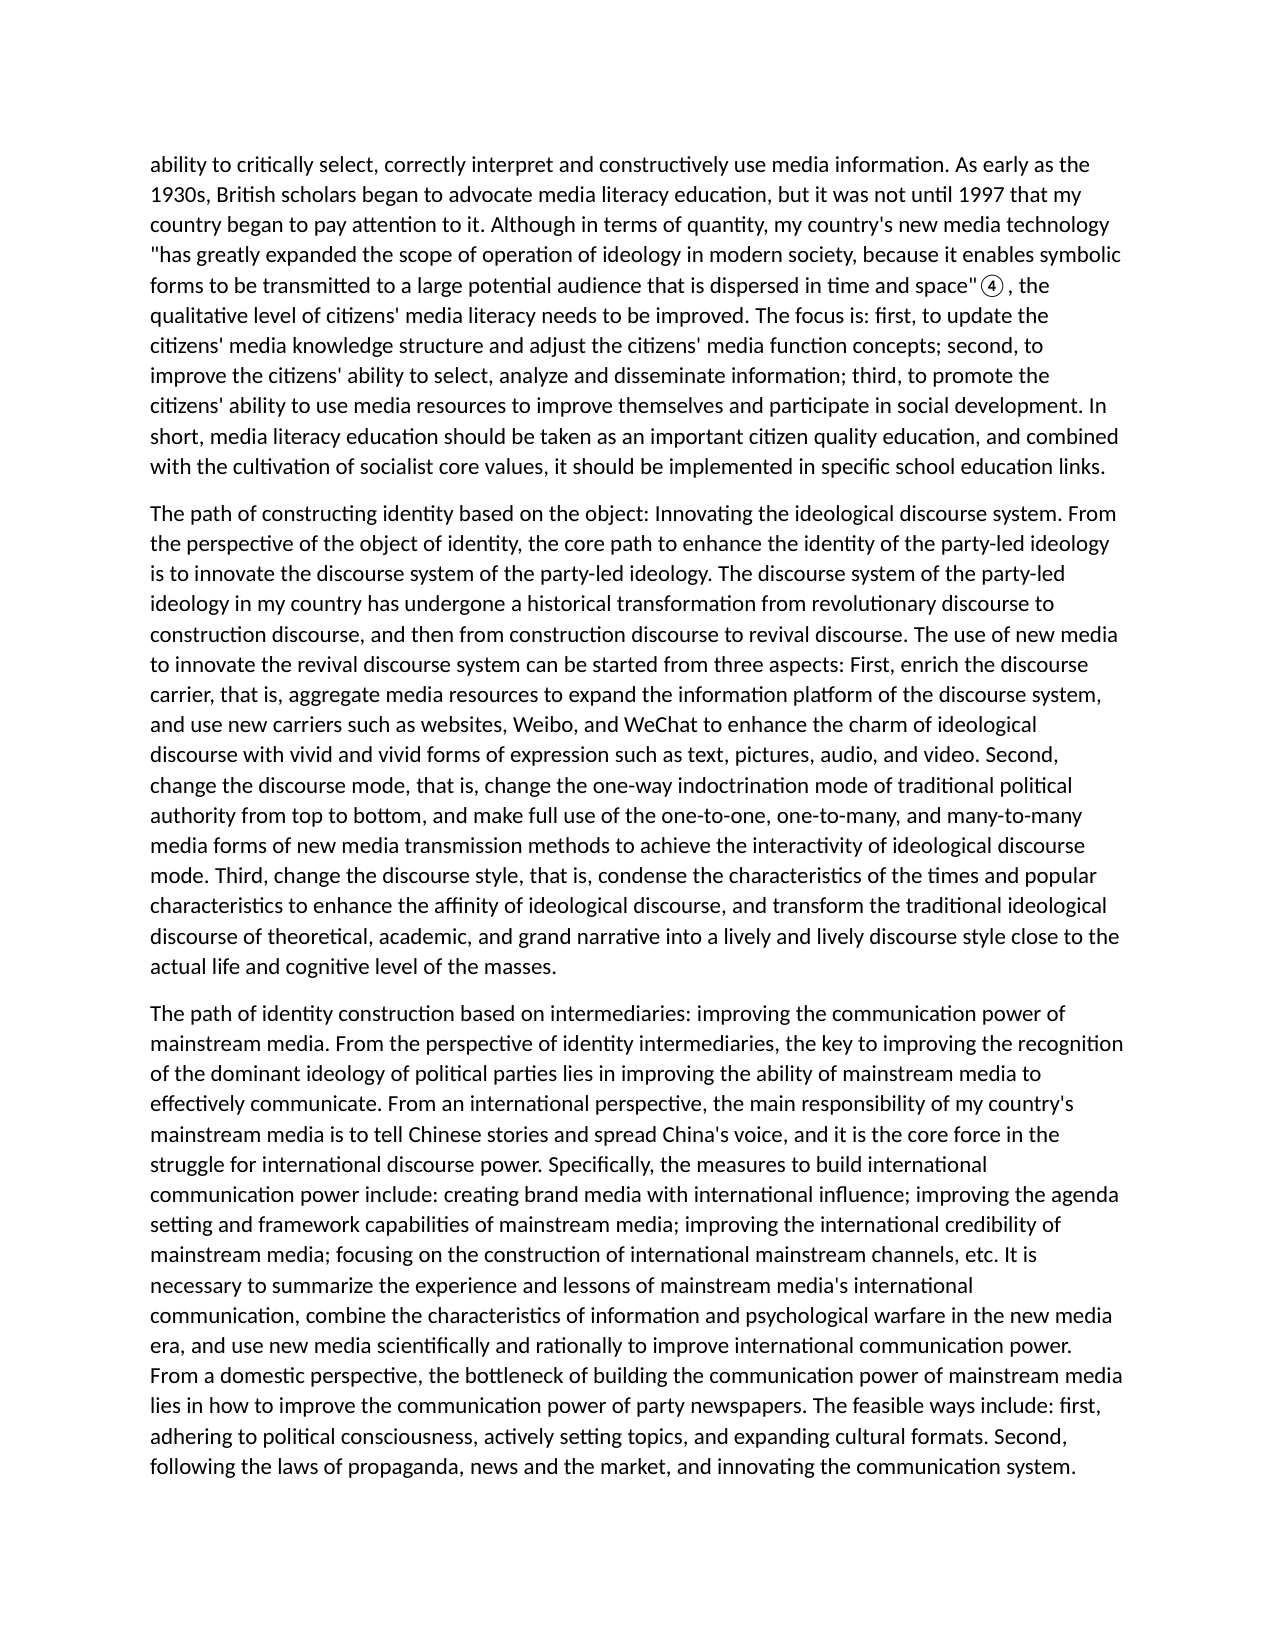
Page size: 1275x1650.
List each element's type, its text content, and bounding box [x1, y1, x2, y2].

text The path of constructing identity based on the object: Innovating the ideological discourse system. From the perspective of the object of identity, the core path to enhance the identity of the party-led ideology is to innovate the discourse system of the party-led ideology. The discourse system of the party-led ideology in my country has undergone a historical transformation from revolutionary discourse to construction discourse, and then from construction discourse to revival discourse. The use of new media to innovate the revival discourse system can be started from three aspects: First, enrich the discourse carrier, that is, aggregate media resources to expand the information platform of the discourse system, and use new carriers such as websites, Weibo, and WeChat to enhance the charm of ideological discourse with vivid and vivid forms of expression such as text, pictures, audio, and video. Second, change the discourse mode, that is, change the one-way indoctrination mode of traditional political authority from top to bottom, and make full use of the one-to-one, one-to-many, and many-to-many media forms of new media transmission methods to achieve the interactivity of ideological discourse mode. Third, change the discourse style, that is, condense the characteristics of the times and popular characteristics to enhance the affinity of ideological discourse, and transform the traditional ideological discourse of theoretical, academic, and grand narrative into a lively and lively discourse style close to the actual life and cognitive level of the masses. [150, 499, 1125, 980]
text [150, 150, 1125, 480]
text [150, 999, 1125, 1480]
